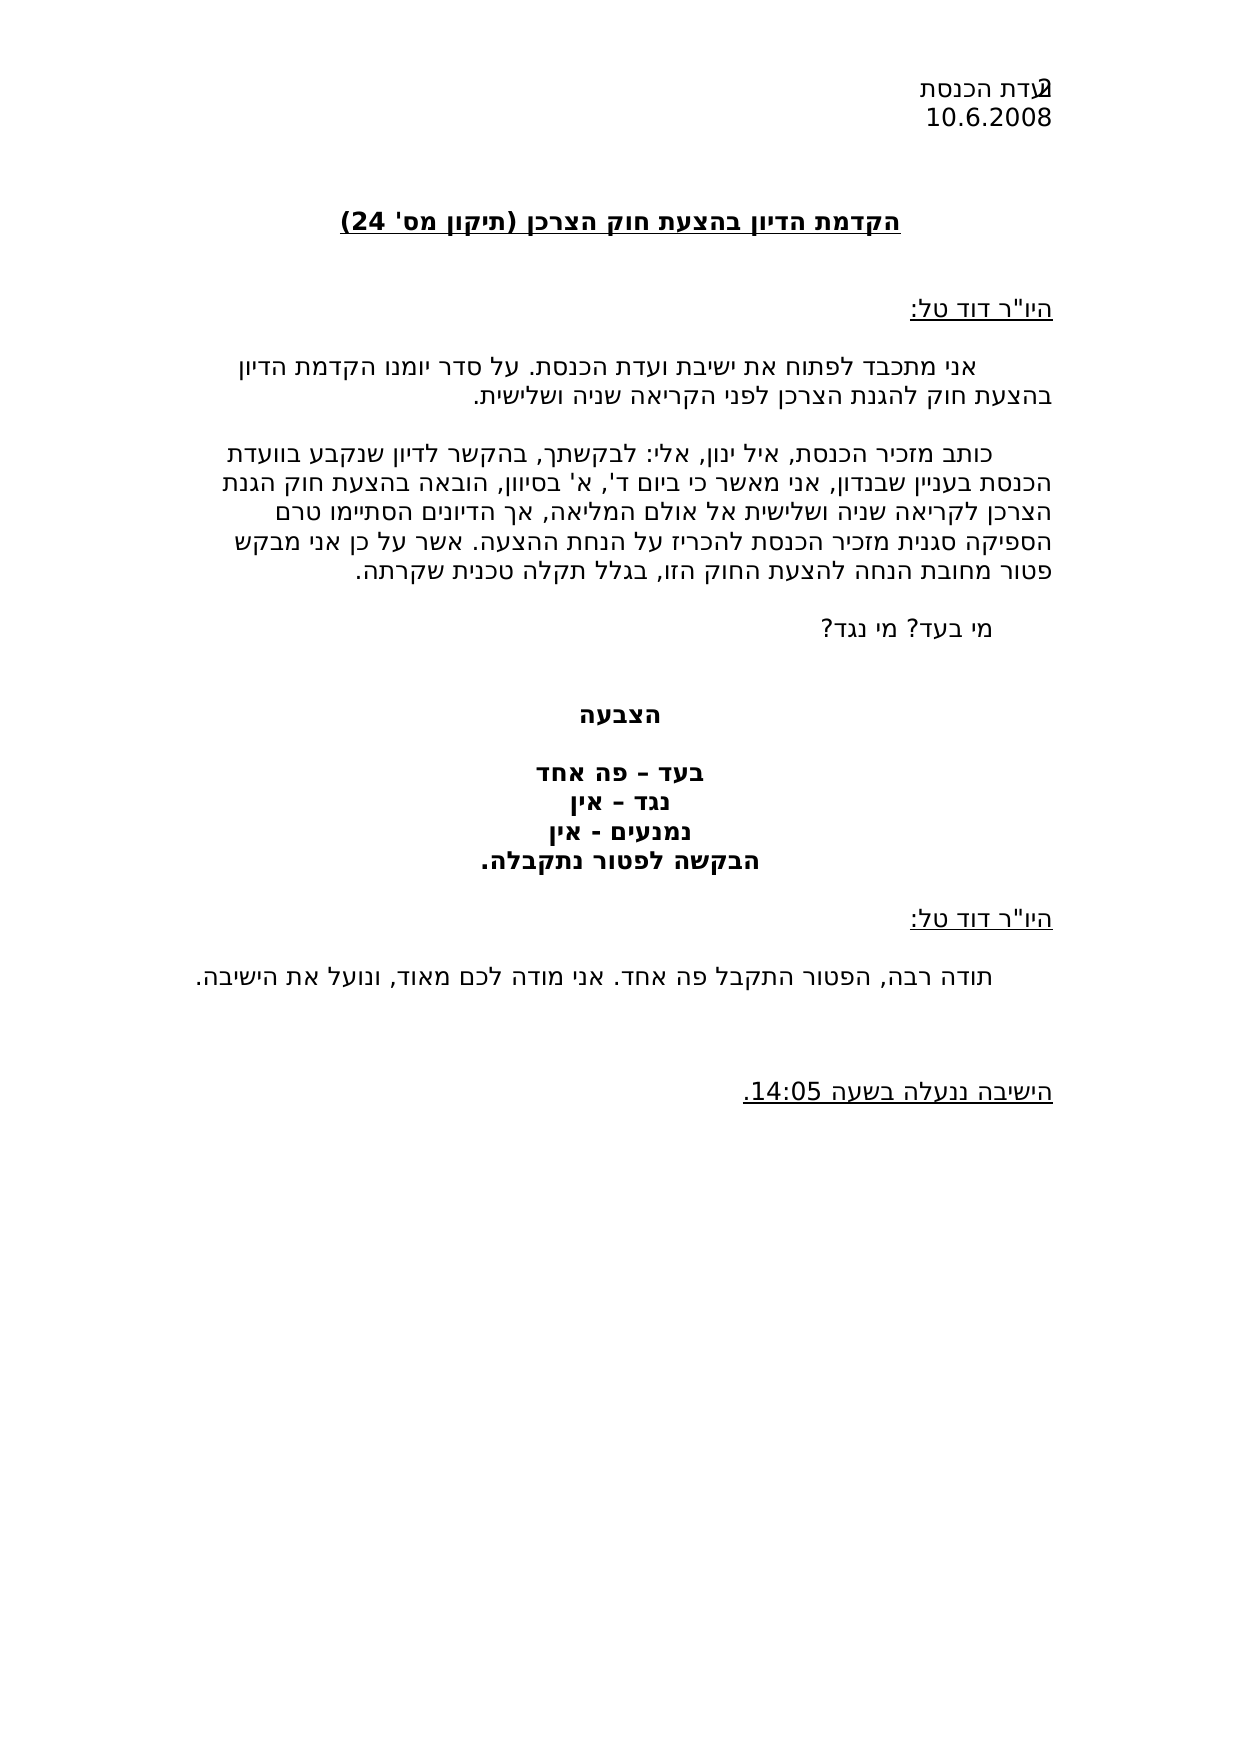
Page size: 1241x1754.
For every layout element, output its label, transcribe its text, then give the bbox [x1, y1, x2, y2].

text נגד – אין [187, 787, 1053, 817]
text כותב מזכיר הכנסת, איל ינון, אלי: לבקשתך, בהקשר לדיון שנקבע בוועדת הכנסת בעניין שבנדון, אני מאשר כי ביום ד', א' בסיוון, הובאה בהצעת חוק הגנת הצרכן לקריאה שניה ושלישית אל אולם המליאה, אך הדיונים הסתיימו טרם הספיקה סגנית מזכיר הכנסת להכריז על הנחת ההצעה. אשר על כן אני מבקש פטור מחובת הנחה להצעת החוק הזו, בגלל תקלה טכנית שקרתה. [187, 439, 1053, 585]
text תודה רבה, הפטור התקבל פה אחד. אני מודה לכם מאוד, ונועל את הישיבה. [187, 962, 1053, 991]
text היו"ר דוד טל: [187, 904, 1053, 933]
text הישיבה ננעלה בשעה 14:05. [187, 1077, 1053, 1106]
text נמנעים - אין [187, 817, 1053, 846]
text הצבעה [187, 700, 1053, 729]
text מי בעד? מי נגד? [187, 614, 1053, 643]
text הקדמת הדיון בהצעת חוק הצרכן (תיקון מס' 24) [187, 207, 1053, 237]
text הבקשה לפטור נתקבלה. [187, 846, 1053, 875]
text היו"ר דוד טל: [187, 294, 1053, 323]
text בעד – פה אחד [187, 758, 1053, 787]
text אני מתכבד לפתוח את ישיבת ועדת הכנסת. על סדר יומנו הקדמת הדיון בהצעת חוק להגנת הצרכן לפני הקריאה שניה ושלישית. [187, 352, 1053, 410]
